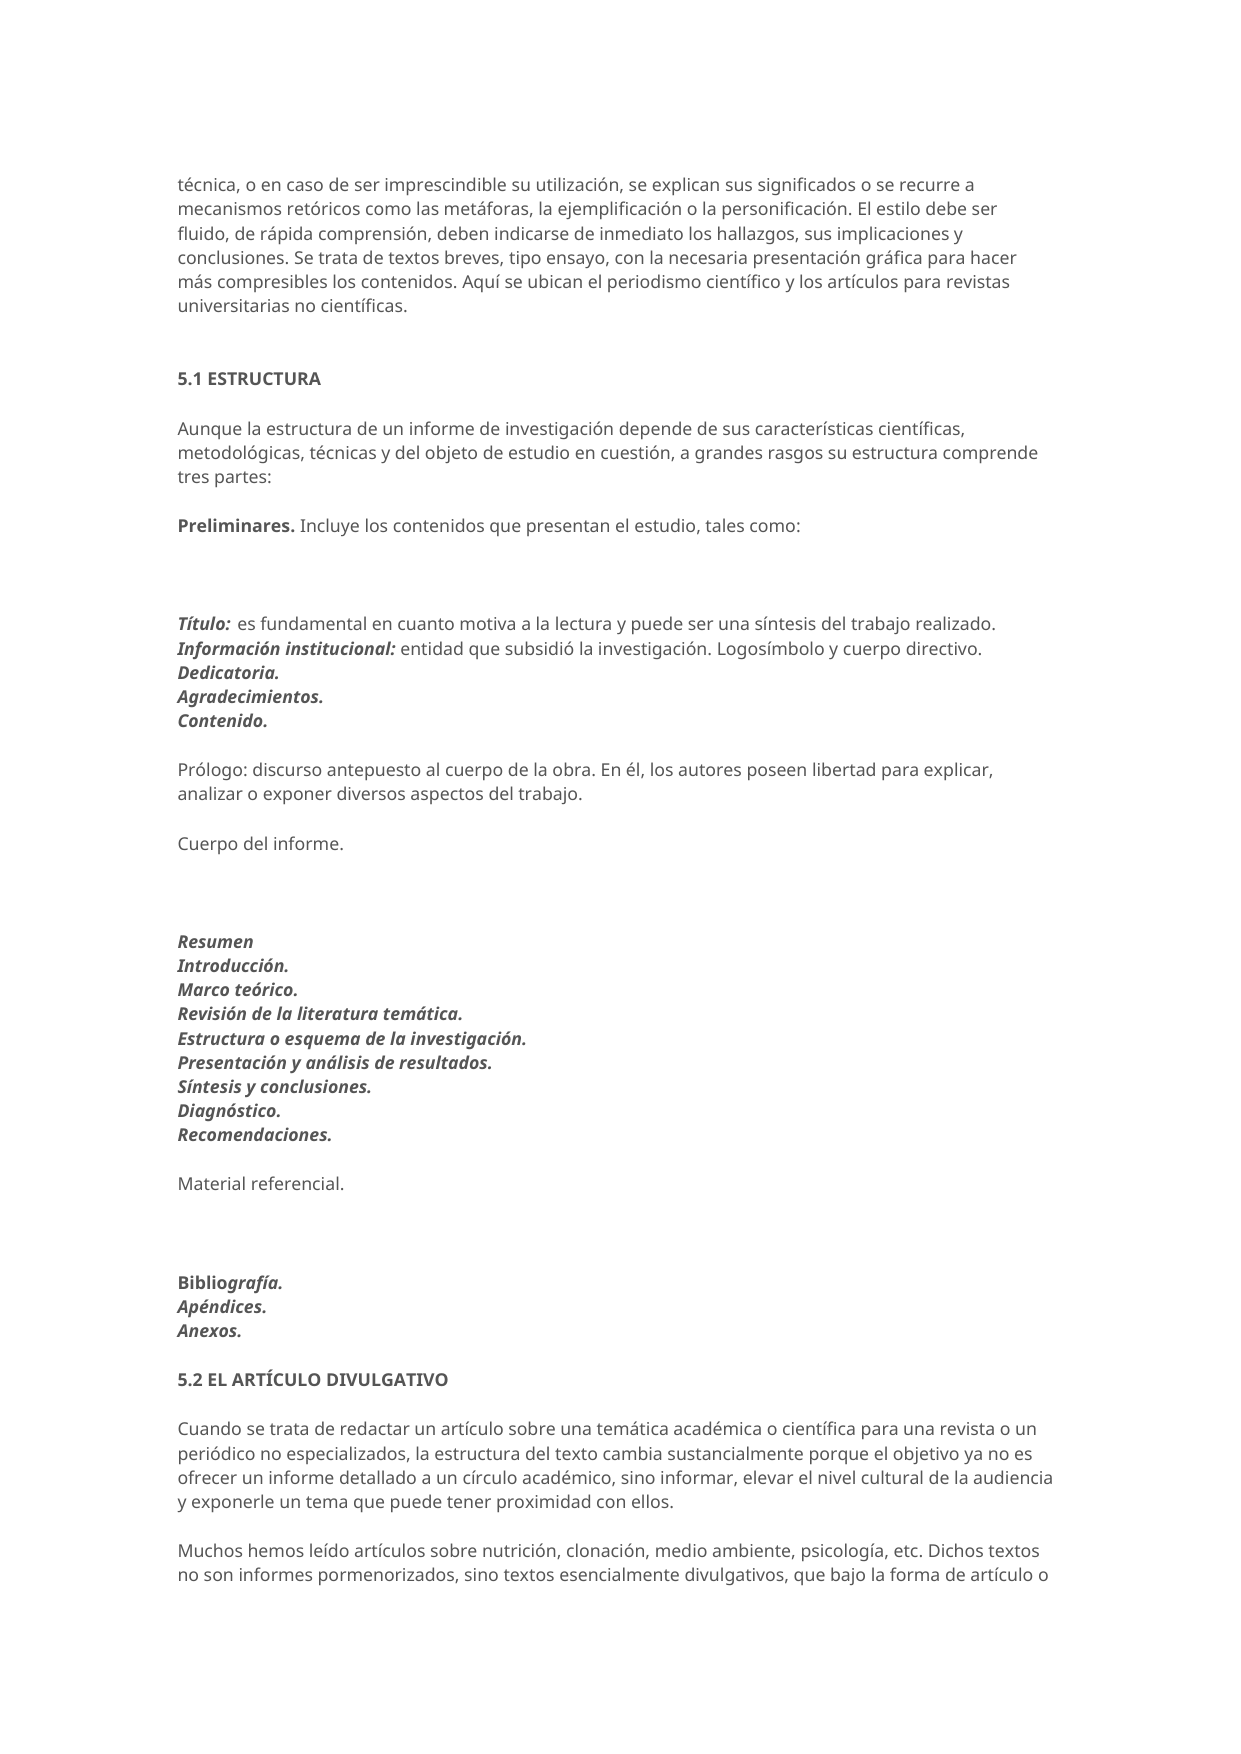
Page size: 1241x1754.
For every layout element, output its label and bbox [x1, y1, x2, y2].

table_header [177, 148, 1063, 1587]
